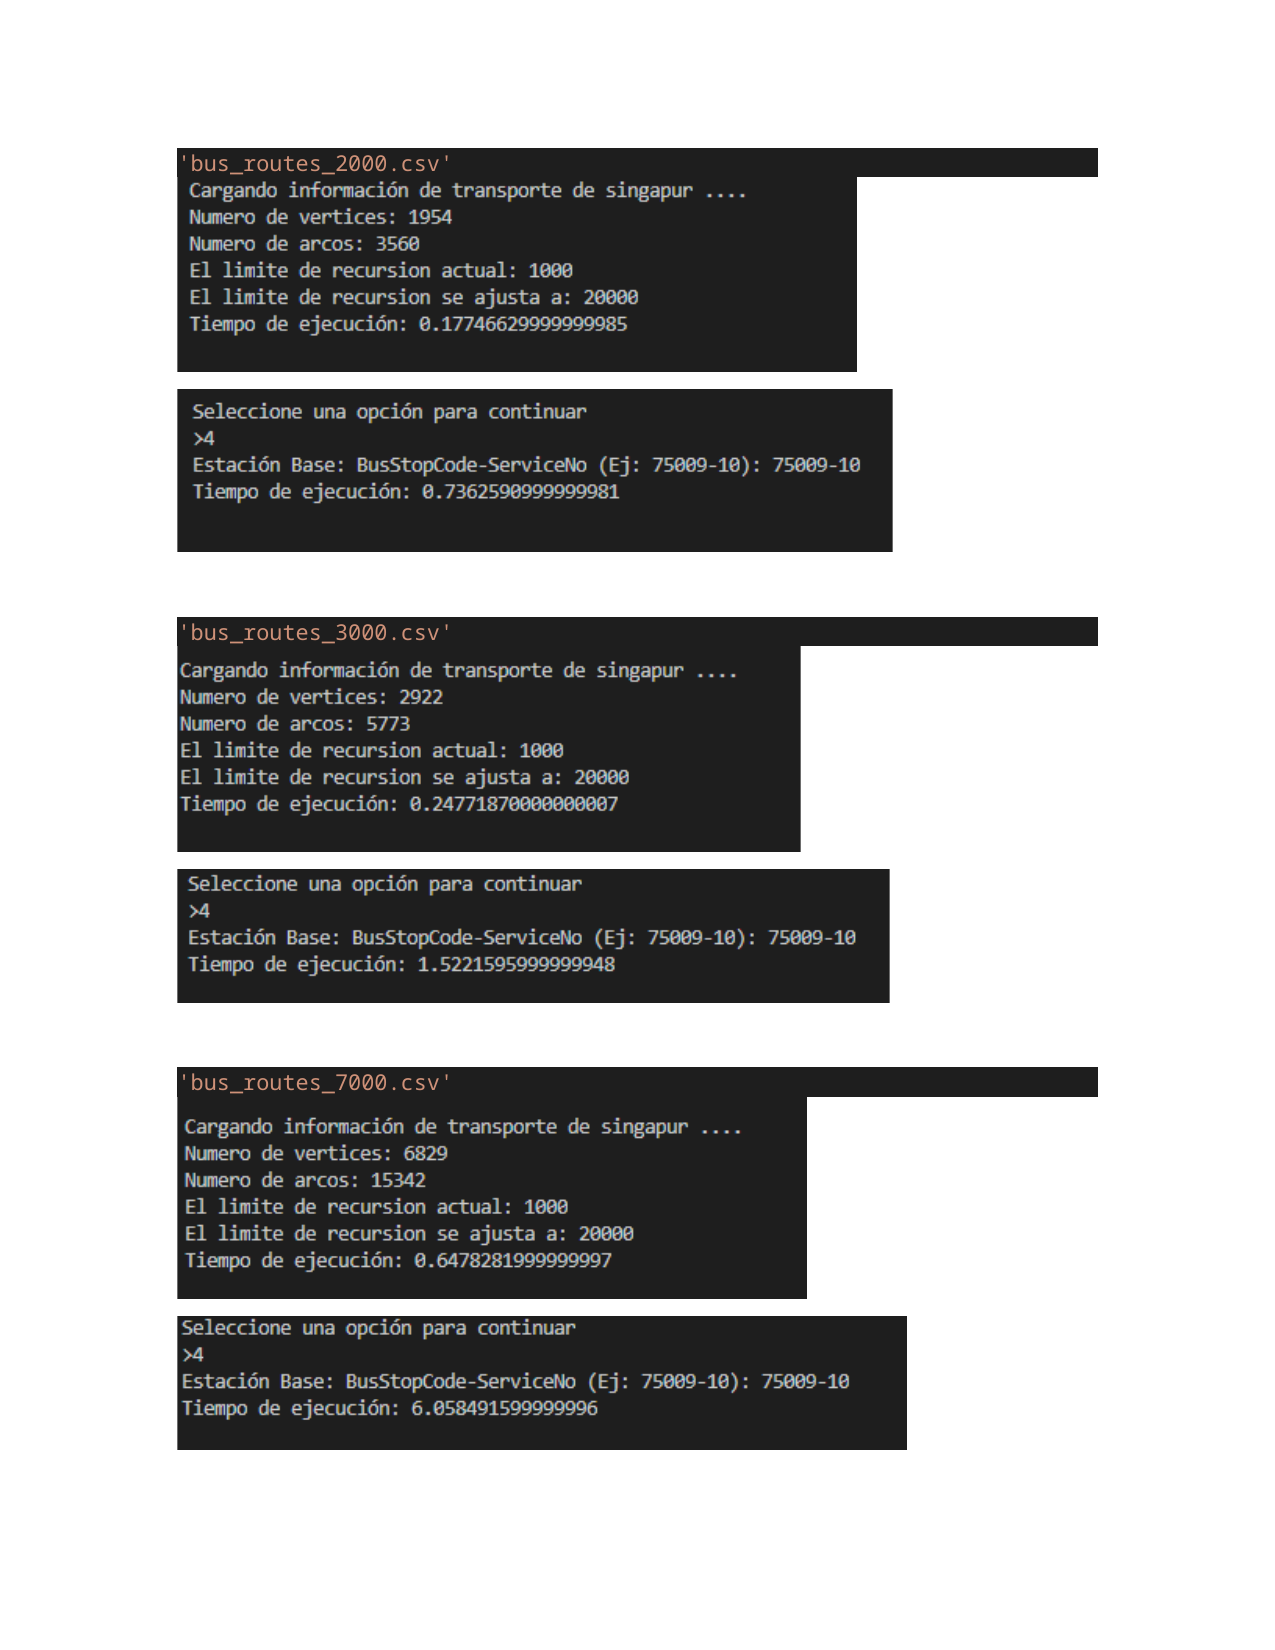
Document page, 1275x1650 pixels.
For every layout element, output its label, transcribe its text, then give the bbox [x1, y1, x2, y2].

picture [177, 869, 890, 1003]
text 'bus_routes_7000.csv' [177, 1067, 1098, 1097]
picture [177, 646, 801, 852]
picture [177, 1096, 807, 1299]
text 'bus_routes_2000.csv' [177, 148, 1098, 177]
picture [177, 389, 893, 552]
picture [177, 177, 857, 372]
picture [177, 1316, 907, 1450]
text 'bus_routes_3000.csv' [177, 617, 1098, 646]
